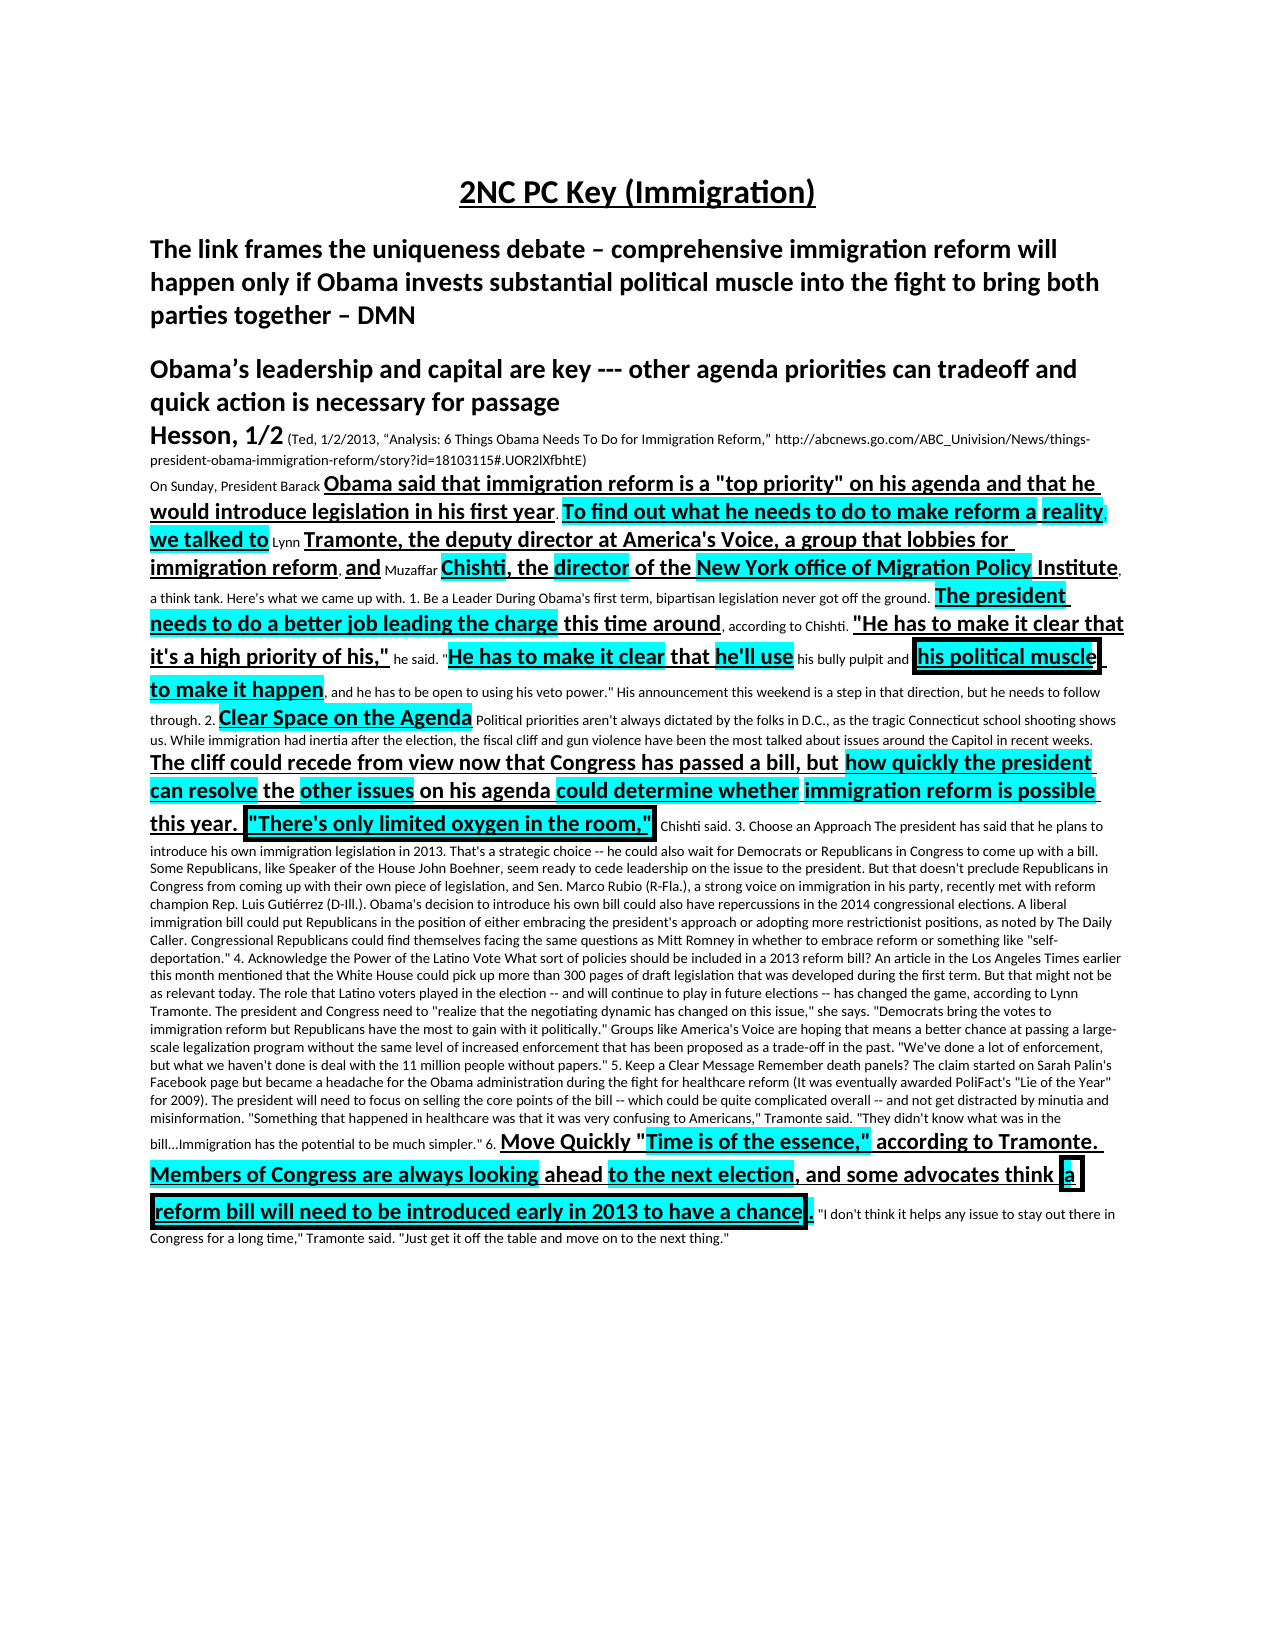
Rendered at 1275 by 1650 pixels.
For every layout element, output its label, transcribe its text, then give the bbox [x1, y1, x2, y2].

subtitle Obama’s leadership and capital are key --- other agenda priorities can tradeoff and quick action is necessary for passage [150, 352, 1125, 418]
subtitle 2NC PC Key (Immigration) [150, 171, 1125, 212]
subtitle The link frames the uniqueness debate – comprehensive immigration reform will happen only if Obama invests substantial political muscle into the fight to bring both parties together – DMN [150, 232, 1125, 331]
text On Sunday, President Barack Obama said that immigration reform is a "top priority" on his agenda and that he would introduce legislation in his first year. To find out what he needs to do to make reform a reality, we talked to Lynn Tramonte, the deputy director at America's Voice, a group that lobbies for immigration reform, and Muzaffar Chishti, the director of the New York office of Migration Policy Institute, a think tank. Here's what we came up with. 1. Be a Leader During Obama's first term, bipartisan legislation never got off the ground. The president needs to do a better job leading the charge this time around, according to Chishti. "He has to make it clear that it's a high priority of his," he said. "He has to make it clear that he'll use his bully pulpit and his political muscle to make it happen, and he has to be open to using his veto power." His announcement this weekend is a step in that direction, but he needs to follow through. 2. Clear Space on the Agenda Political priorities aren't always dictated by the folks in D.C., as the tragic Connecticut school shooting shows us. While immigration had inertia after the election, the fiscal cliff and gun violence have been the most talked about issues around the Capitol in recent weeks. The cliff could recede from view now that Congress has passed a bill, but how quickly the president can resolve the other issues on his agenda could determine whether immigration reform is possible this year. "There's only limited oxygen in the room," Chishti said. 3. Choose an Approach The president has said that he plans to introduce his own immigration legislation in 2013. That's a strategic choice -- he could also wait for Democrats or Republicans in Congress to come up with a bill. Some Republicans, like Speaker of the House John Boehner, seem ready to cede leadership on the issue to the president. But that doesn't preclude Republicans in Congress from coming up with their own piece of legislation, and Sen. Marco Rubio (R-Fla.), a strong voice on immigration in his party, recently met with reform champion Rep. Luis Gutiérrez (D-Ill.). Obama's decision to introduce his own bill could also have repercussions in the 2014 congressional elections. A liberal immigration bill could put Republicans in the position of either embracing the president's approach or adopting more restrictionist positions, as noted by The Daily Caller. Congressional Republicans could find themselves facing the same questions as Mitt Romney in whether to embrace reform or something like "self-deportation." 4. Acknowledge the Power of the Latino Vote What sort of policies should be included in a 2013 reform bill? An article in the Los Angeles Times earlier this month mentioned that the White House could pick up more than 300 pages of draft legislation that was developed during the first term. But that might not be as relevant today. The role that Latino voters played in the election -- and will continue to play in future elections -- has changed the game, according to Lynn Tramonte. The president and Congress need to "realize that the negotiating dynamic has changed on this issue," she says. "Democrats bring the votes to immigration reform but Republicans have the most to gain with it politically." Groups like America's Voice are hoping that means a better chance at passing a large-scale legalization program without the same level of increased enforcement that has been proposed as a trade-off in the past. "We've done a lot of enforcement, but what we haven't done is deal with the 11 million people without papers." 5. Keep a Clear Message Remember death panels? The claim started on Sarah Palin's Facebook page but became a headache for the Obama administration during the fight for healthcare reform (It was eventually awarded PoliFact's "Lie of the Year" for 2009). The president will need to focus on selling the core points of the bill -- which could be quite complicated overall -- and not get distracted by minutia and misinformation. "Something that happened in healthcare was that it was very confusing to Americans," Tramonte said. "They didn't know what was in the bill...Immigration has the potential to be much simpler." 6. Move Quickly "Time is of the essence," according to Tramonte. Members of Congress are always looking ahead to the next election, and some advocates think a reform bill will need to be introduced early in 2013 to have a chance. "I don't think it helps any issue to stay out there in Congress for a long time," Tramonte said. "Just get it off the table and move on to the next thing." [150, 469, 1125, 1248]
text Hesson, 1/2 (Ted, 1/2/2013, “Analysis: 6 Things Obama Needs To Do for Immigration Reform,” http://abcnews.go.com/ABC_Univision/News/things-president-obama-immigration-reform/story?id=18103115#.UOR2lXfbhtE) [150, 418, 1125, 469]
